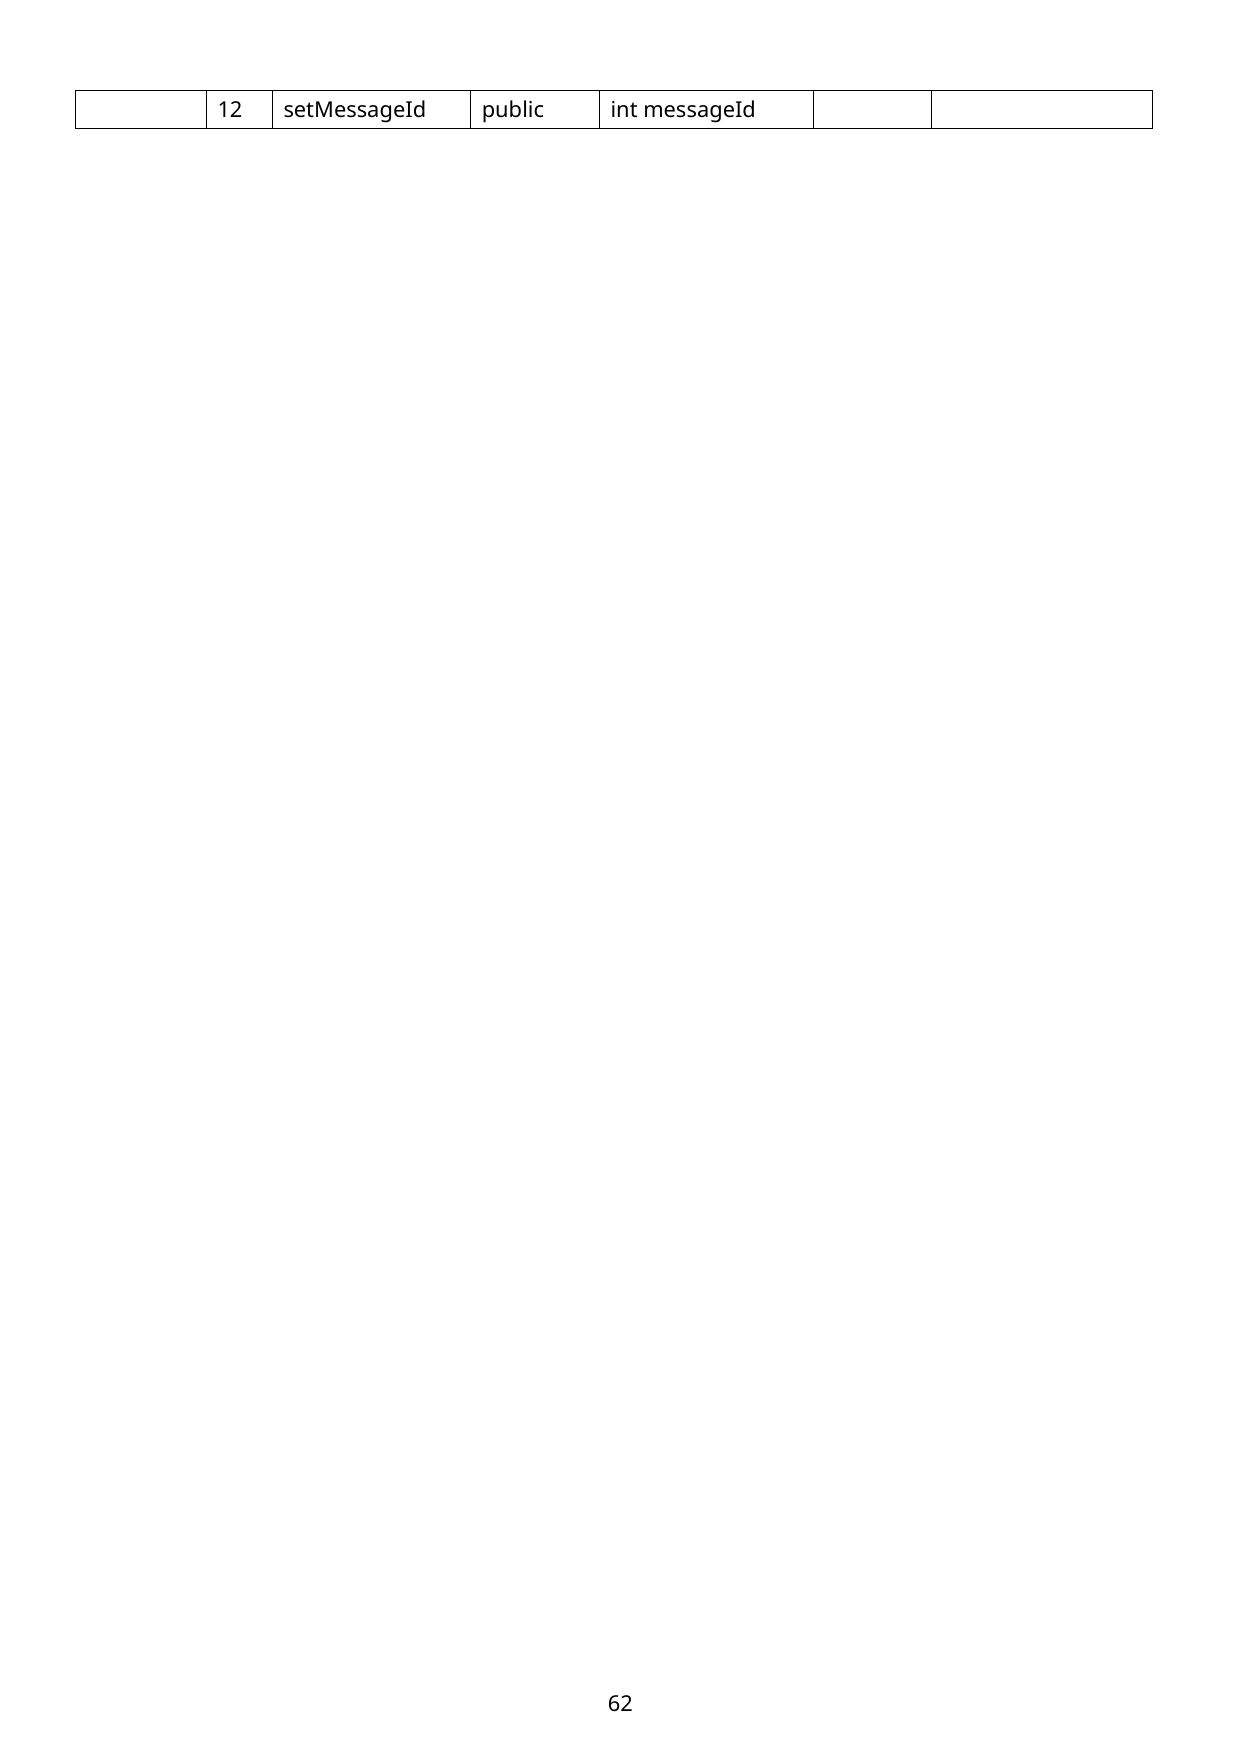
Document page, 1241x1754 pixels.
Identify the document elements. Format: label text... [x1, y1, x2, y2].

table_cell [814, 91, 931, 128]
table_cell [932, 91, 1152, 128]
table_cell int messageId [600, 91, 813, 128]
table_cell public [471, 91, 599, 128]
table_cell setMessageId [273, 91, 470, 128]
table_cell 12 [207, 91, 272, 128]
